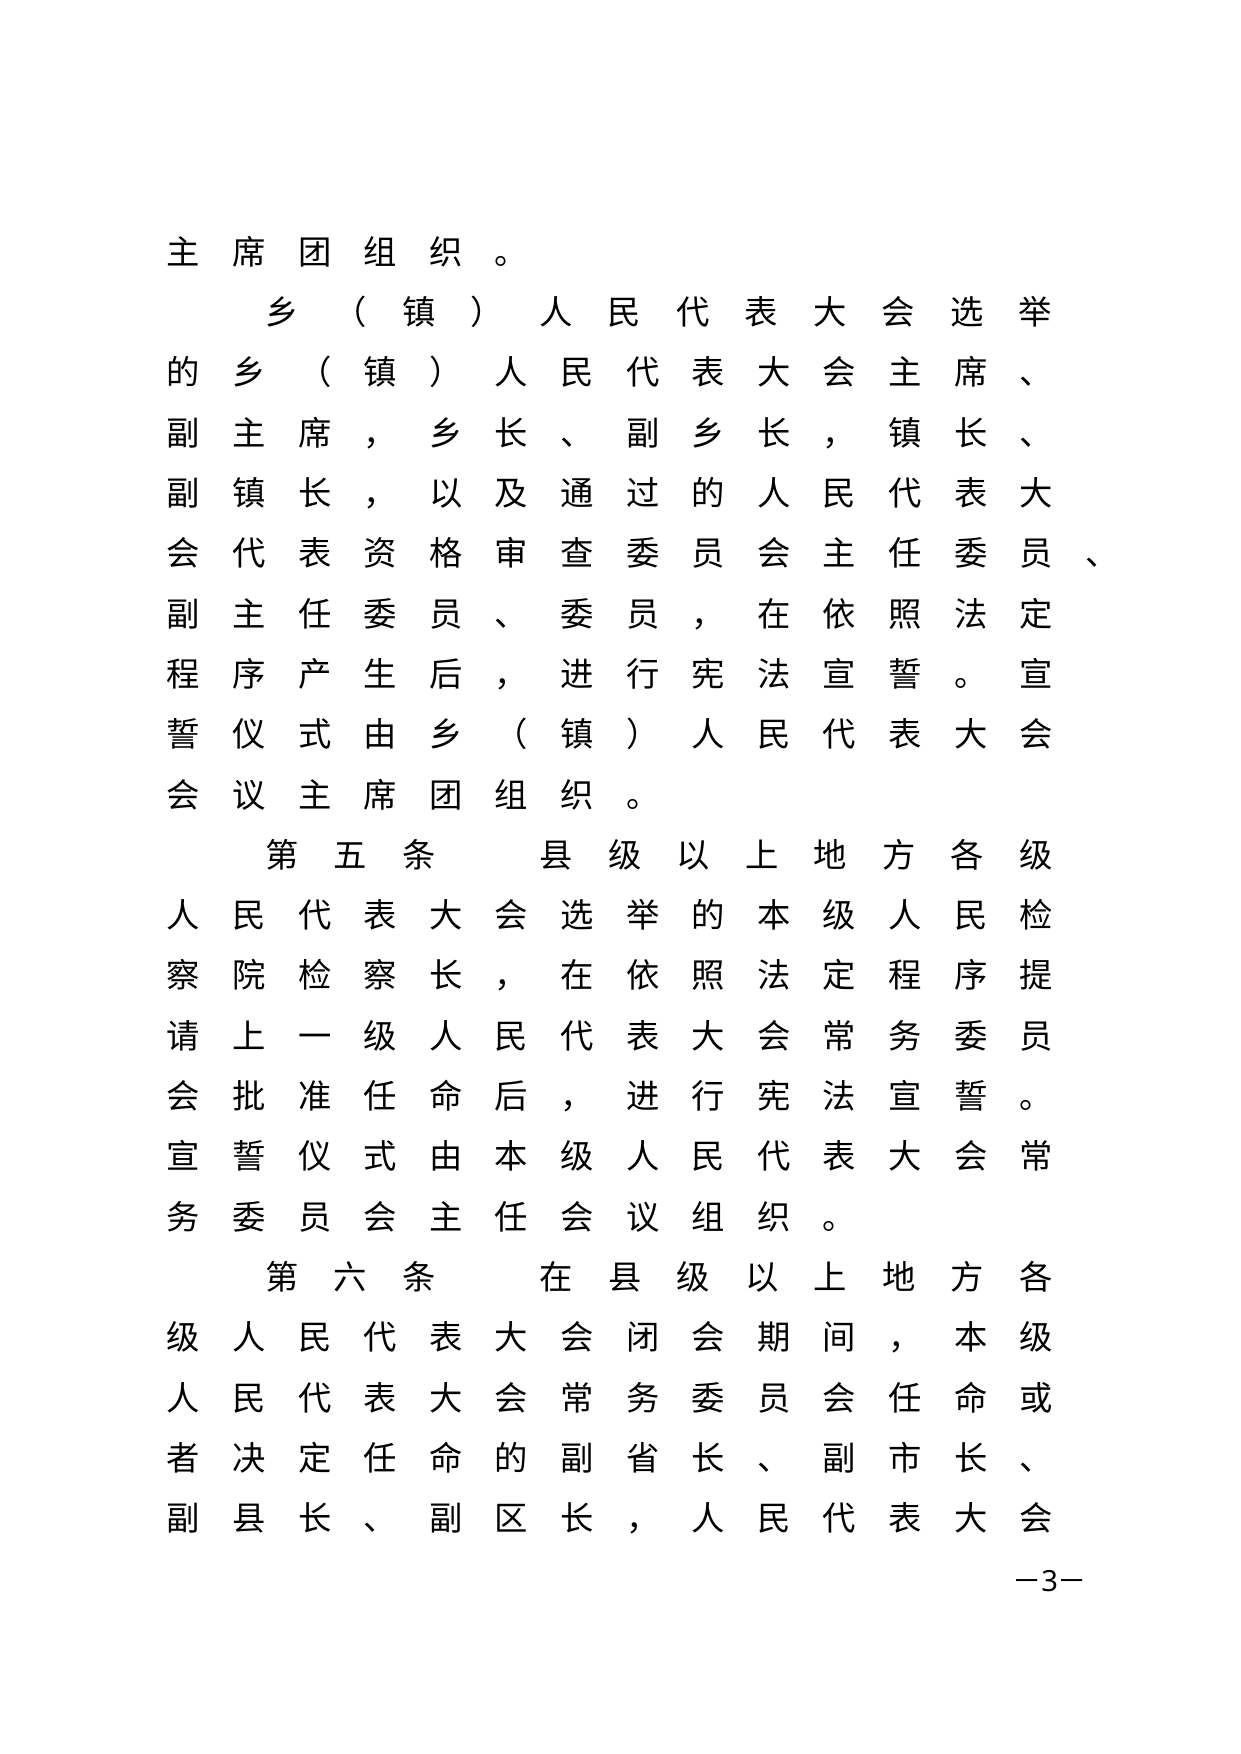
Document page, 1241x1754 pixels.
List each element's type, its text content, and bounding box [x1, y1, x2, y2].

text 乡（镇）人民代表大会选举的乡（镇）人民代表大会主席、副主席，乡长、副乡长，镇长、副镇长，以及通过的人民代表大会代表资格审查委员会主任委员、副主任委员、委员，在依照法定程序产生后，进行宪法宣誓。宣誓仪式由乡（镇）人民代表大会会议主席团组织。 [167, 280, 1085, 823]
text 第六条 在县级以上地方各级人民代表大会闭会期间，本级人民代表大会常务委员会任命或者决定任命的副省长、副市长、副县长、副区长，人民代表大会专门委员会副主任委员、委员，在依照法定程序产生后，进行宪法宣誓。宣誓仪式由本级人民代表大会常务委员会主任会议组织。 [167, 1245, 1085, 1546]
text 第五条 县级以上地方各级人民代表大会选举的本级人民检察院检察长，在依照法定程序提请上一级人民代表大会常务委员会批准任命后，进行宪法宣誓。宣誓仪式由本级人民代表大会常务委员会主任会议组织。 [167, 823, 1085, 1245]
